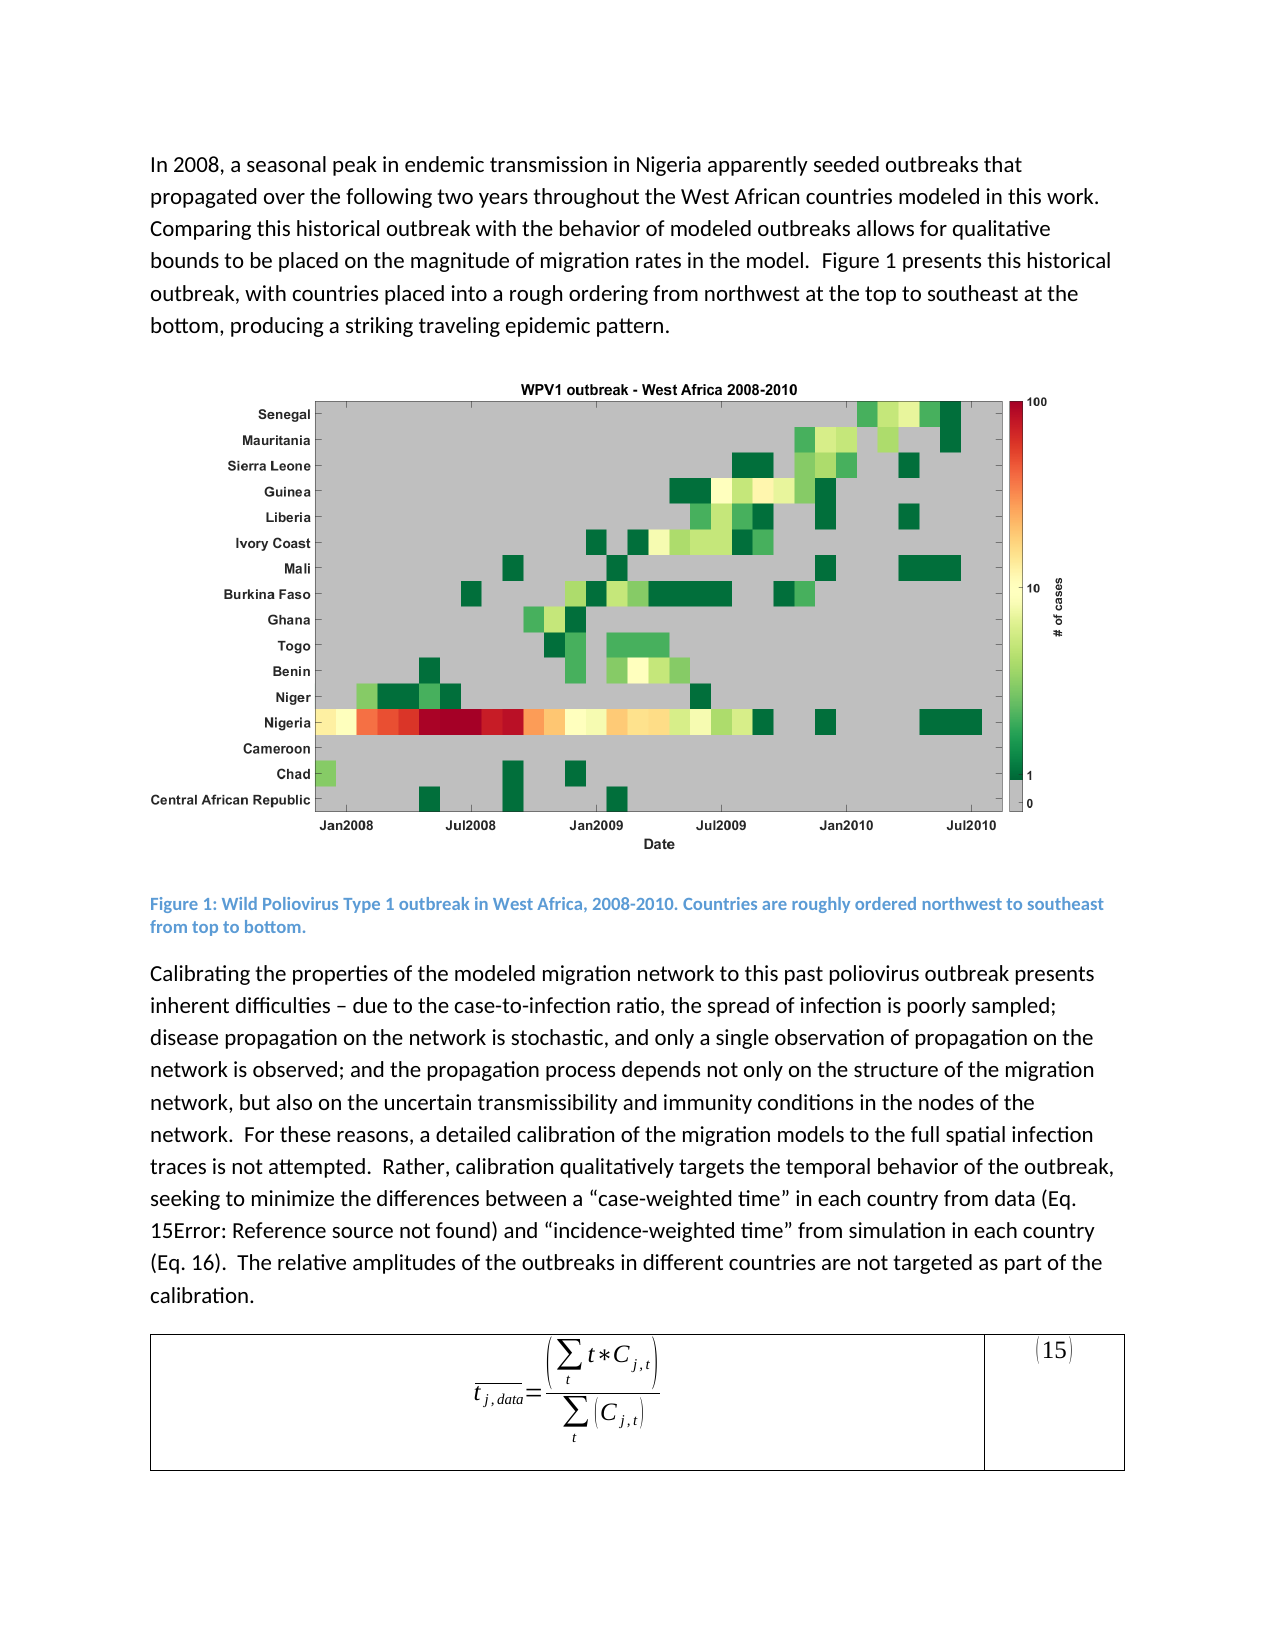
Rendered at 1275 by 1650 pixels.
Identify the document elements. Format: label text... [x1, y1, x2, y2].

text In 2008, a seasonal peak in endemic transmission in Nigeria apparently seeded outbreaks that propagated over the following two years throughout the West African countries modeled in this work. Comparing this historical outbreak with the behavior of modeled outbreaks allows for qualitative bounds to be placed on the magnitude of migration rates in the model. Figure 1 presents this historical outbreak, with countries placed into a rough ordering from northwest at the top to southeast at the bottom, producing a striking traveling epidemic pattern. [150, 150, 1125, 339]
picture [150, 363, 1126, 867]
table_header [985, 1335, 1124, 1470]
table_header [151, 1335, 984, 1470]
